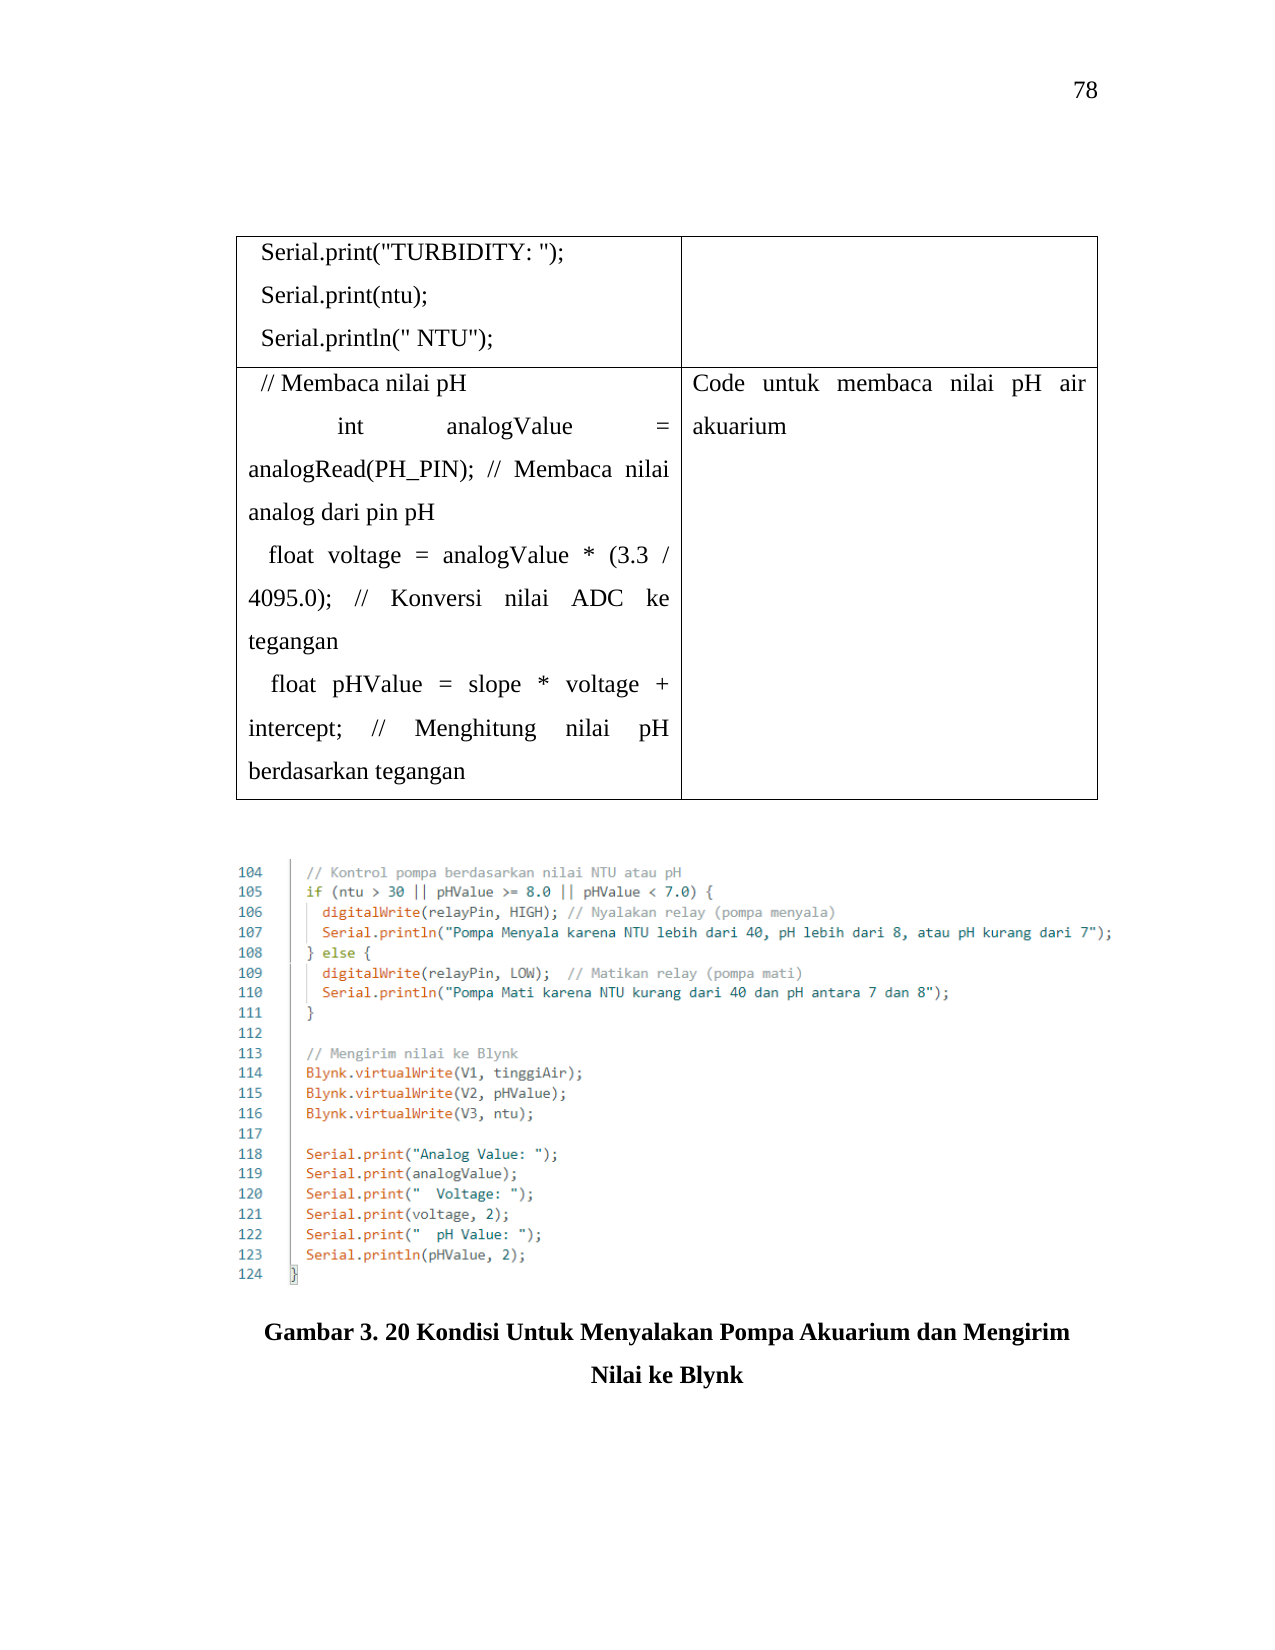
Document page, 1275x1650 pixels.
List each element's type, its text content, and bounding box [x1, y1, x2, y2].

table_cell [237, 237, 681, 367]
text Gambar 3. 20 Kondisi Untuk Menyalakan Pompa Akuarium dan Mengirim Nilai ke Blynk [236, 1317, 1098, 1389]
table_cell Code untuk membaca nilai pH air akuarium [682, 368, 1097, 799]
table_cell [682, 237, 1097, 367]
table_cell // Membaca nilai pH int analogValue = analogRead(PH_PIN); // Membaca nilai analog dari pin pH float voltage = analogValue * (3.3 / 4095.0); // Konversi nilai ADC ke tegangan float pHValue = slope * voltage + intercept; // Menghitung nilai pH berdasarkan tegangan [237, 368, 681, 799]
picture [236, 859, 1117, 1286]
